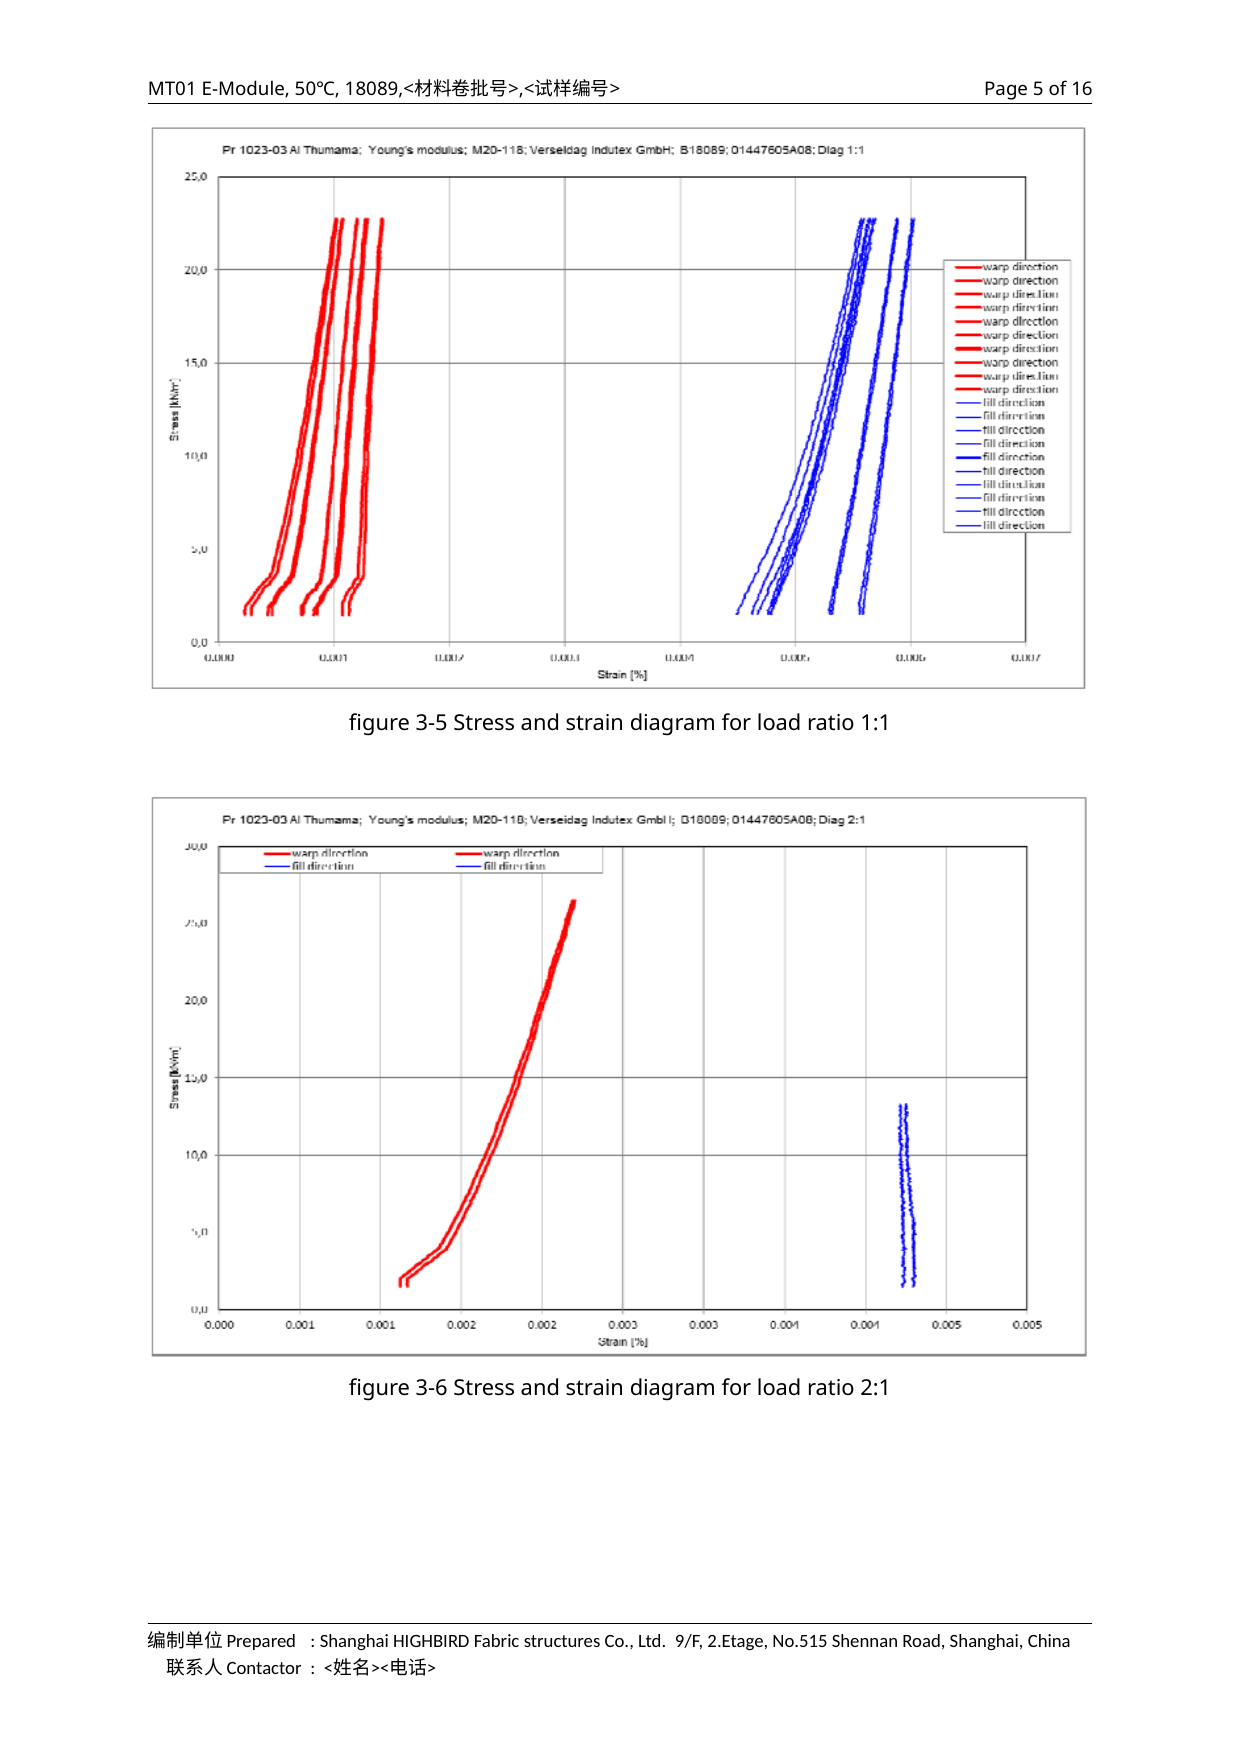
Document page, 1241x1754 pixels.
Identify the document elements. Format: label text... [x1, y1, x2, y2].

picture [148, 796, 1092, 1358]
picture [148, 125, 1092, 693]
